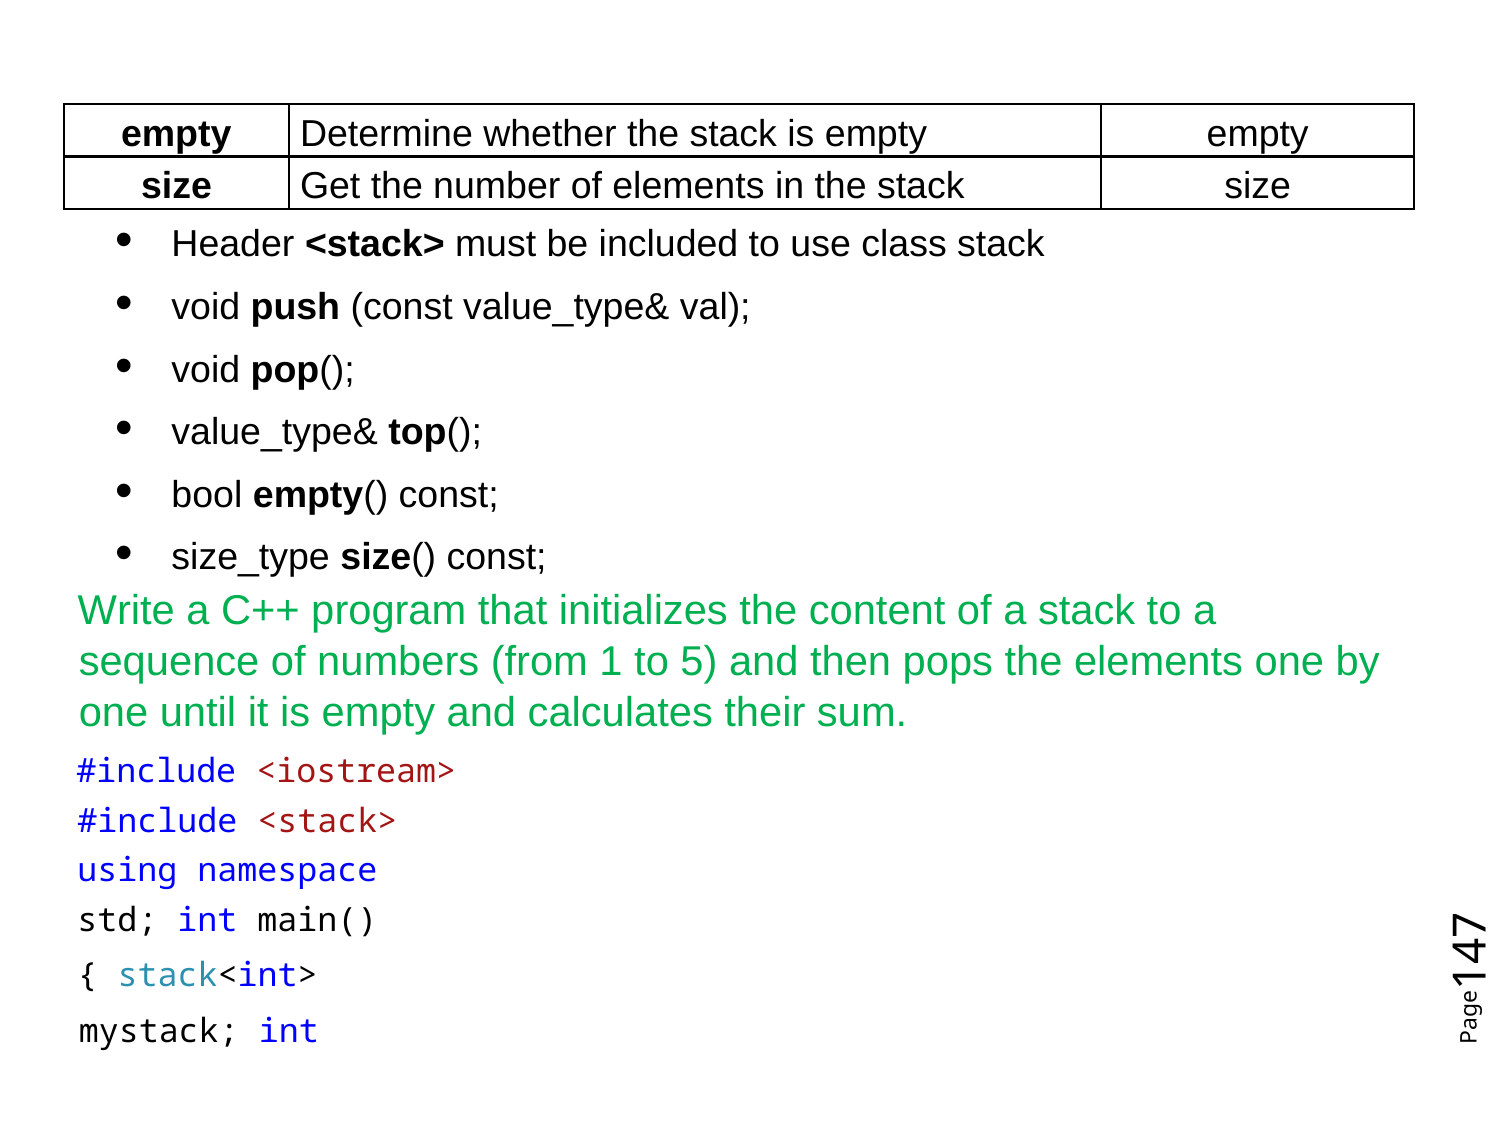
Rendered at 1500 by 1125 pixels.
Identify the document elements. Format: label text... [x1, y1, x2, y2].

table_cell empty [65, 105, 288, 155]
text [77, 951, 423, 1053]
list bool empty() const; [115, 460, 1436, 518]
text #include <iostream> #include <stack> using namespace std; int main() [76, 746, 459, 942]
table_cell empty [1102, 105, 1413, 155]
text Write a C++ program that initializes the content of a stack to a sequence of numbers (from 1 to 5) and then pops the elements one by one until it is empty and calculates their sum. [77, 585, 1406, 735]
table_cell size [65, 158, 288, 208]
list void pop(); [115, 335, 1436, 392]
table_cell Determine whether the stack is empty [290, 105, 1100, 155]
table_cell Get the number of elements in the stack [290, 158, 1100, 208]
table_cell size [1102, 158, 1413, 208]
list Header <stack> must be included to use class stack [115, 210, 1436, 267]
list value_type& top(); [115, 398, 1436, 455]
list void push (const value_type& val); [115, 272, 1436, 330]
list size_type size() const; [115, 523, 1436, 580]
